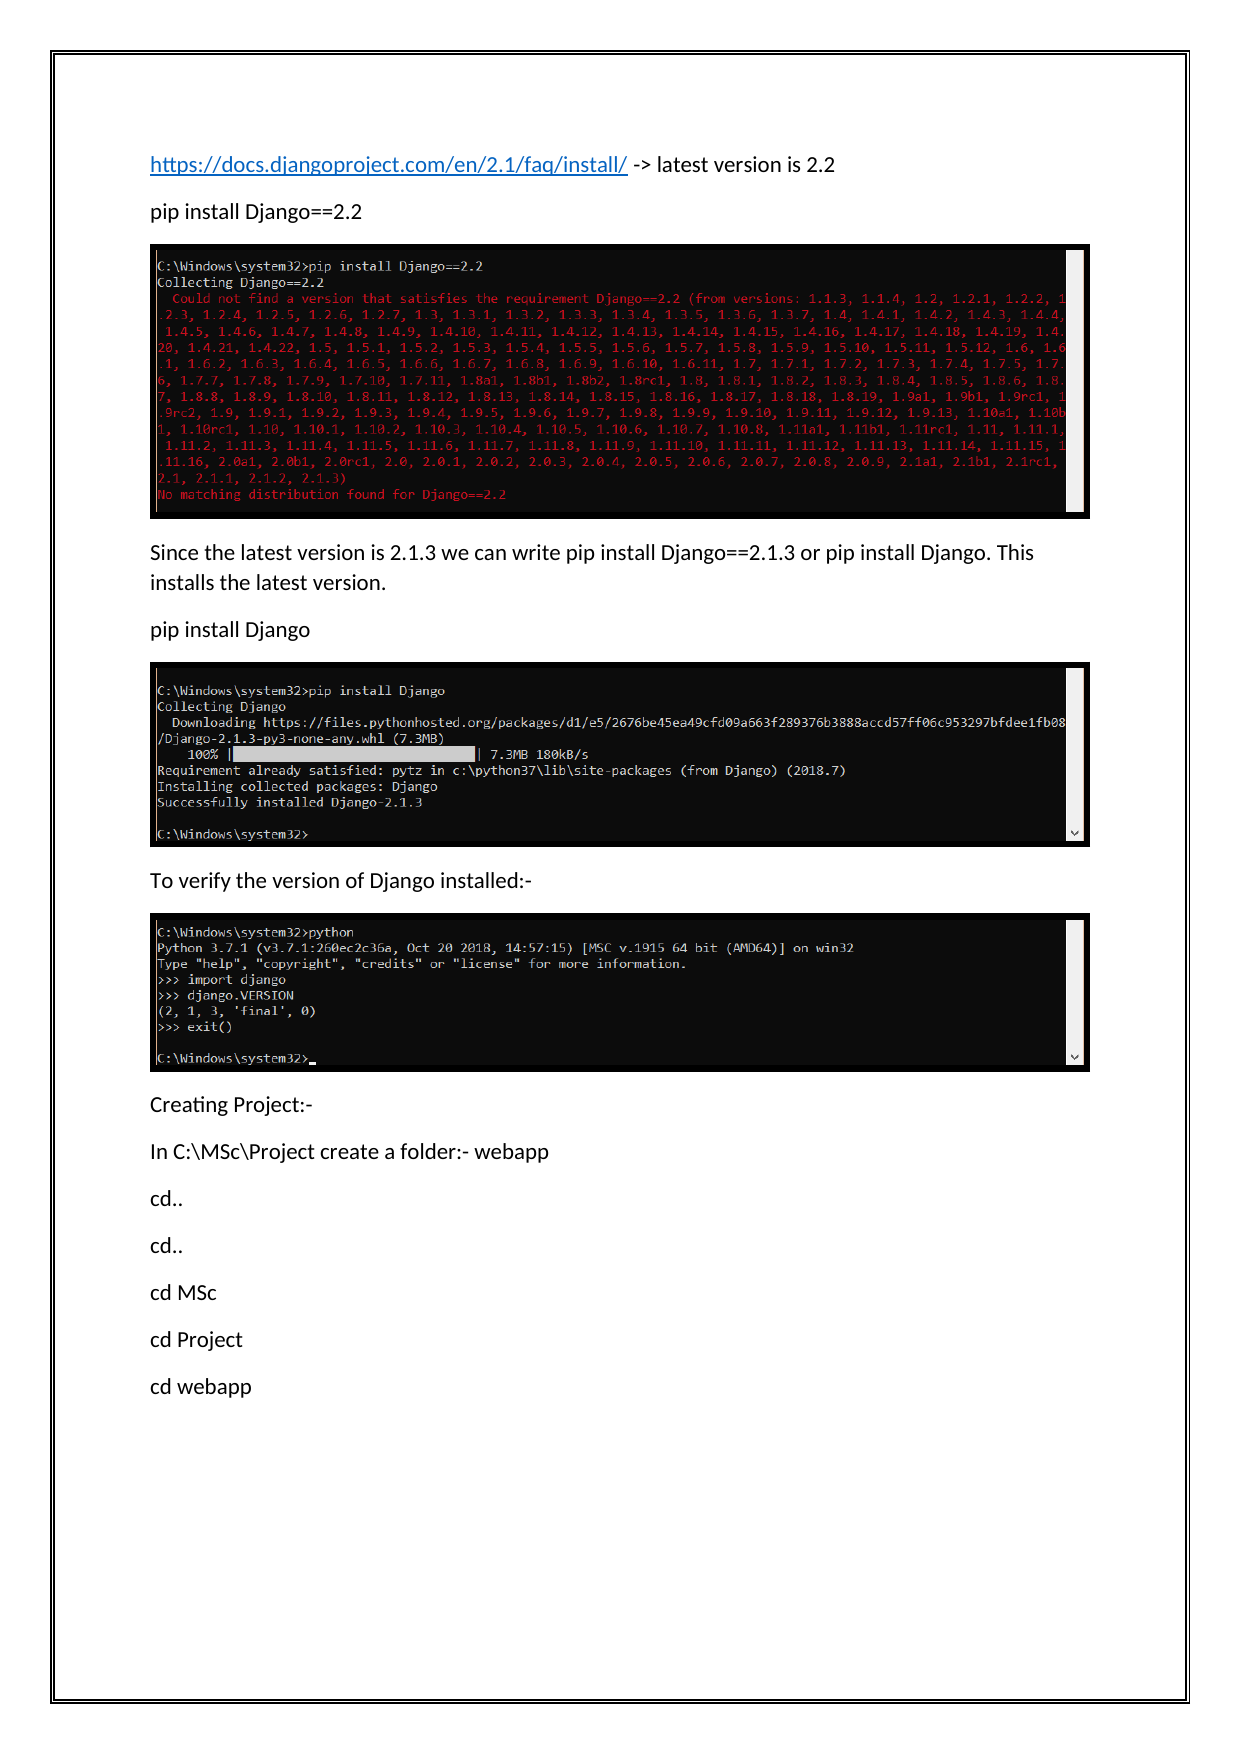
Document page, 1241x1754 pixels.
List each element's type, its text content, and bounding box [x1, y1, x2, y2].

text cd Project [150, 1325, 1090, 1353]
text cd MSc [150, 1278, 1090, 1306]
text To verify the version of Django installed:- [150, 866, 1090, 894]
text Since the latest version is 2.1.3 we can write pip install Django==2.1.3 or pip install Django. This installs the latest version. [150, 538, 1090, 596]
text https://docs.djangoproject.com/en/2.1/faq/install/ -> latest version is 2.2 [150, 150, 1090, 178]
text cd.. [150, 1184, 1090, 1212]
picture [156, 920, 1084, 1065]
text pip install Django [150, 615, 1090, 643]
text cd.. [150, 1231, 1090, 1259]
picture [156, 250, 1084, 512]
text pip install Django==2.2 [150, 197, 1090, 225]
picture [156, 668, 1084, 841]
text In C:\MSc\Project create a folder:- webapp [150, 1137, 1090, 1165]
text cd webapp [150, 1372, 1090, 1400]
text Creating Project:- [150, 1091, 1090, 1118]
